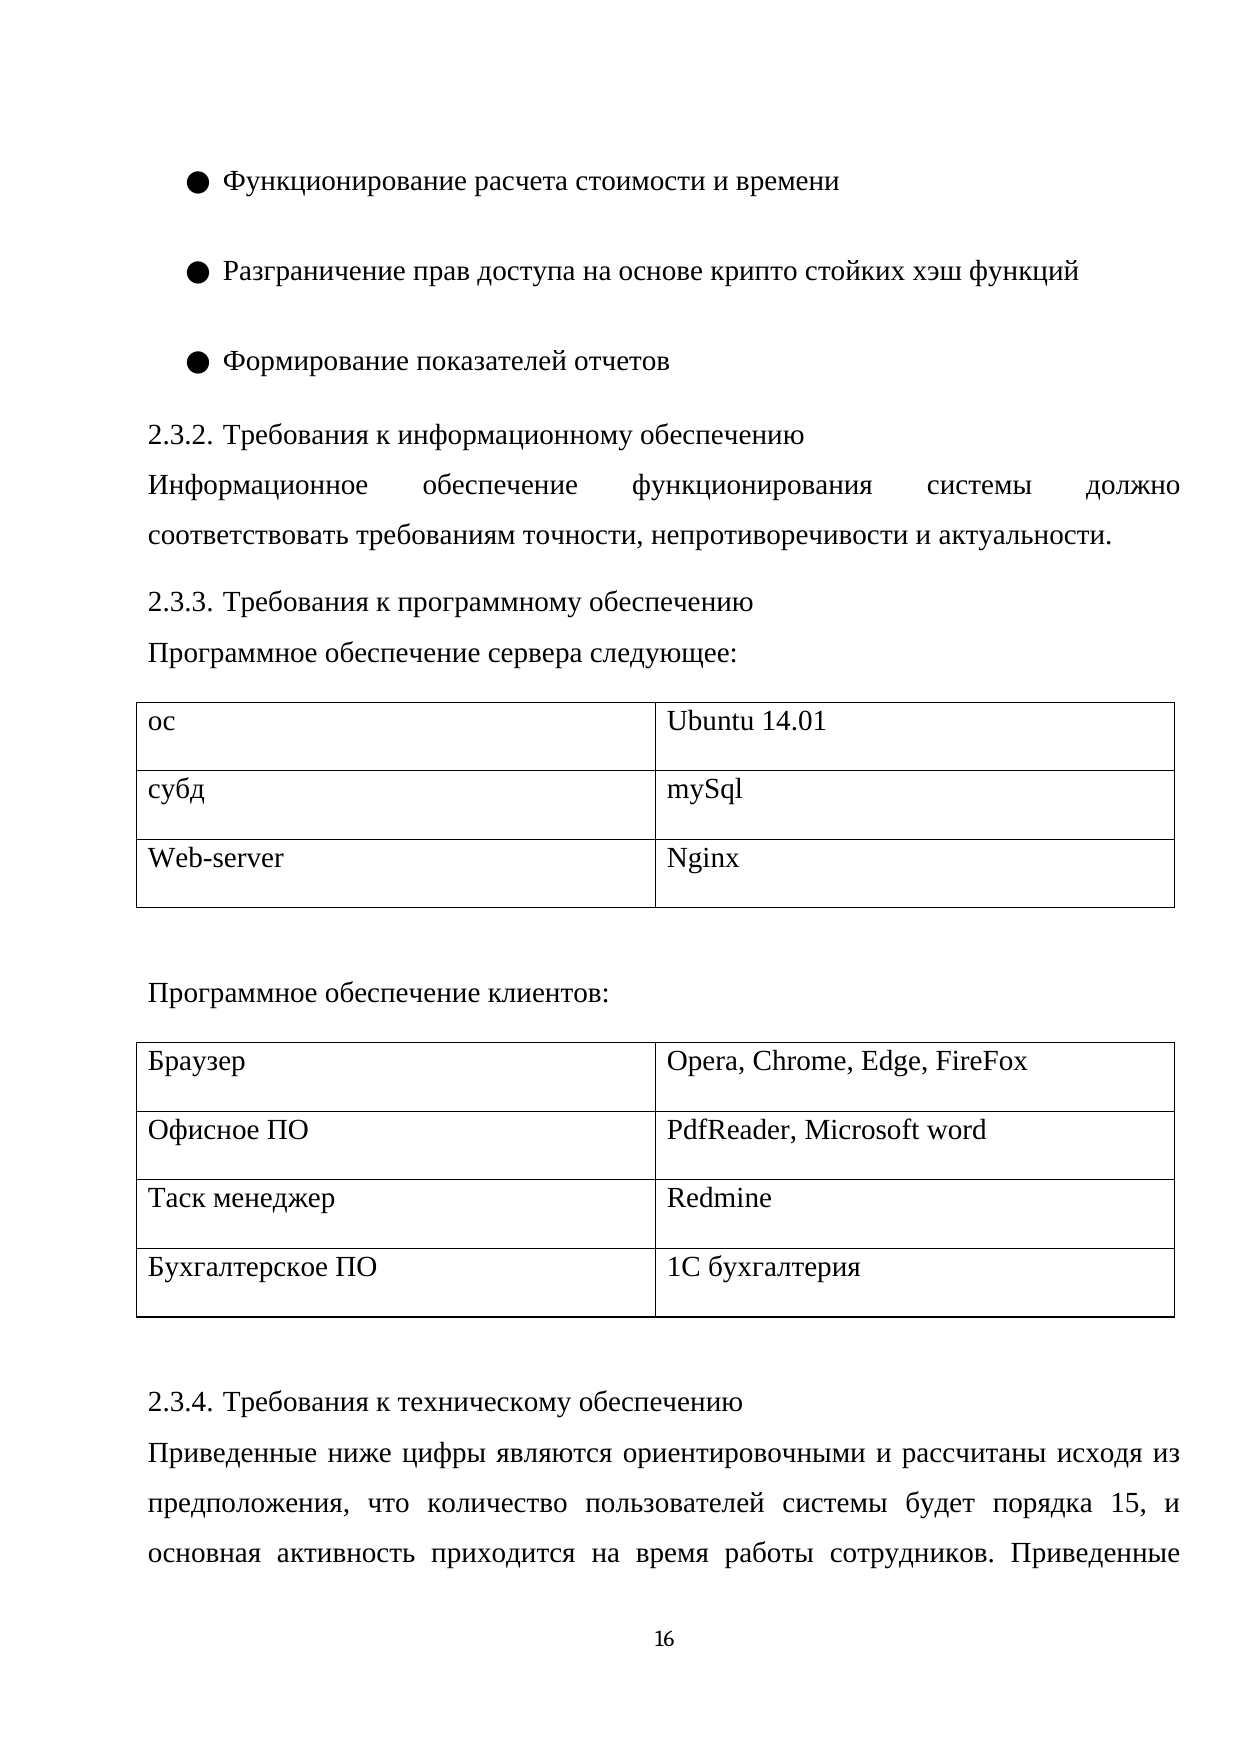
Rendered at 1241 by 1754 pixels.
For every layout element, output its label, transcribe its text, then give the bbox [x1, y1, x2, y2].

table_header ос [137, 703, 655, 770]
list Требования к техническому обеспечению [148, 1384, 1181, 1418]
text Программное обеспечение клиентов: [148, 975, 1181, 1009]
table_cell Таск менеджер [137, 1180, 655, 1248]
list Функционирование расчета стоимости и времени [185, 148, 1181, 207]
list Разграничение прав доступа на основе крипто стойких хэш функций [185, 237, 1181, 297]
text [148, 1435, 1181, 1569]
table_header Ubuntu 14.01 [656, 703, 1174, 770]
table_cell 1С бухгалтерия [656, 1249, 1174, 1316]
text Информационное обеспечение функционирования системы должно соответствовать требованиям точности, непротиворечивости и актуальности. [148, 467, 1181, 551]
list Требования к программному обеспечению [148, 584, 1181, 618]
table_header Opera, Сhrome, Edge, FireFox [656, 1043, 1174, 1111]
list Требования к информационному обеспечению [148, 417, 1181, 450]
table_cell mySql [656, 771, 1174, 839]
table_cell PdfReader, Microsoft word [656, 1112, 1174, 1179]
table_cell Redmine [656, 1180, 1174, 1248]
text Программное обеспечение сервера следующее: [148, 635, 1181, 668]
table_cell Бухгалтерское ПО [137, 1249, 655, 1316]
table_cell Nginx [656, 840, 1174, 907]
table_cell Офисное ПО [137, 1112, 655, 1179]
table_header Браузер [137, 1043, 655, 1111]
table_cell Web-server [137, 840, 655, 907]
table_cell субд [137, 771, 655, 839]
list Формирование показателей отчетов [185, 327, 1181, 387]
